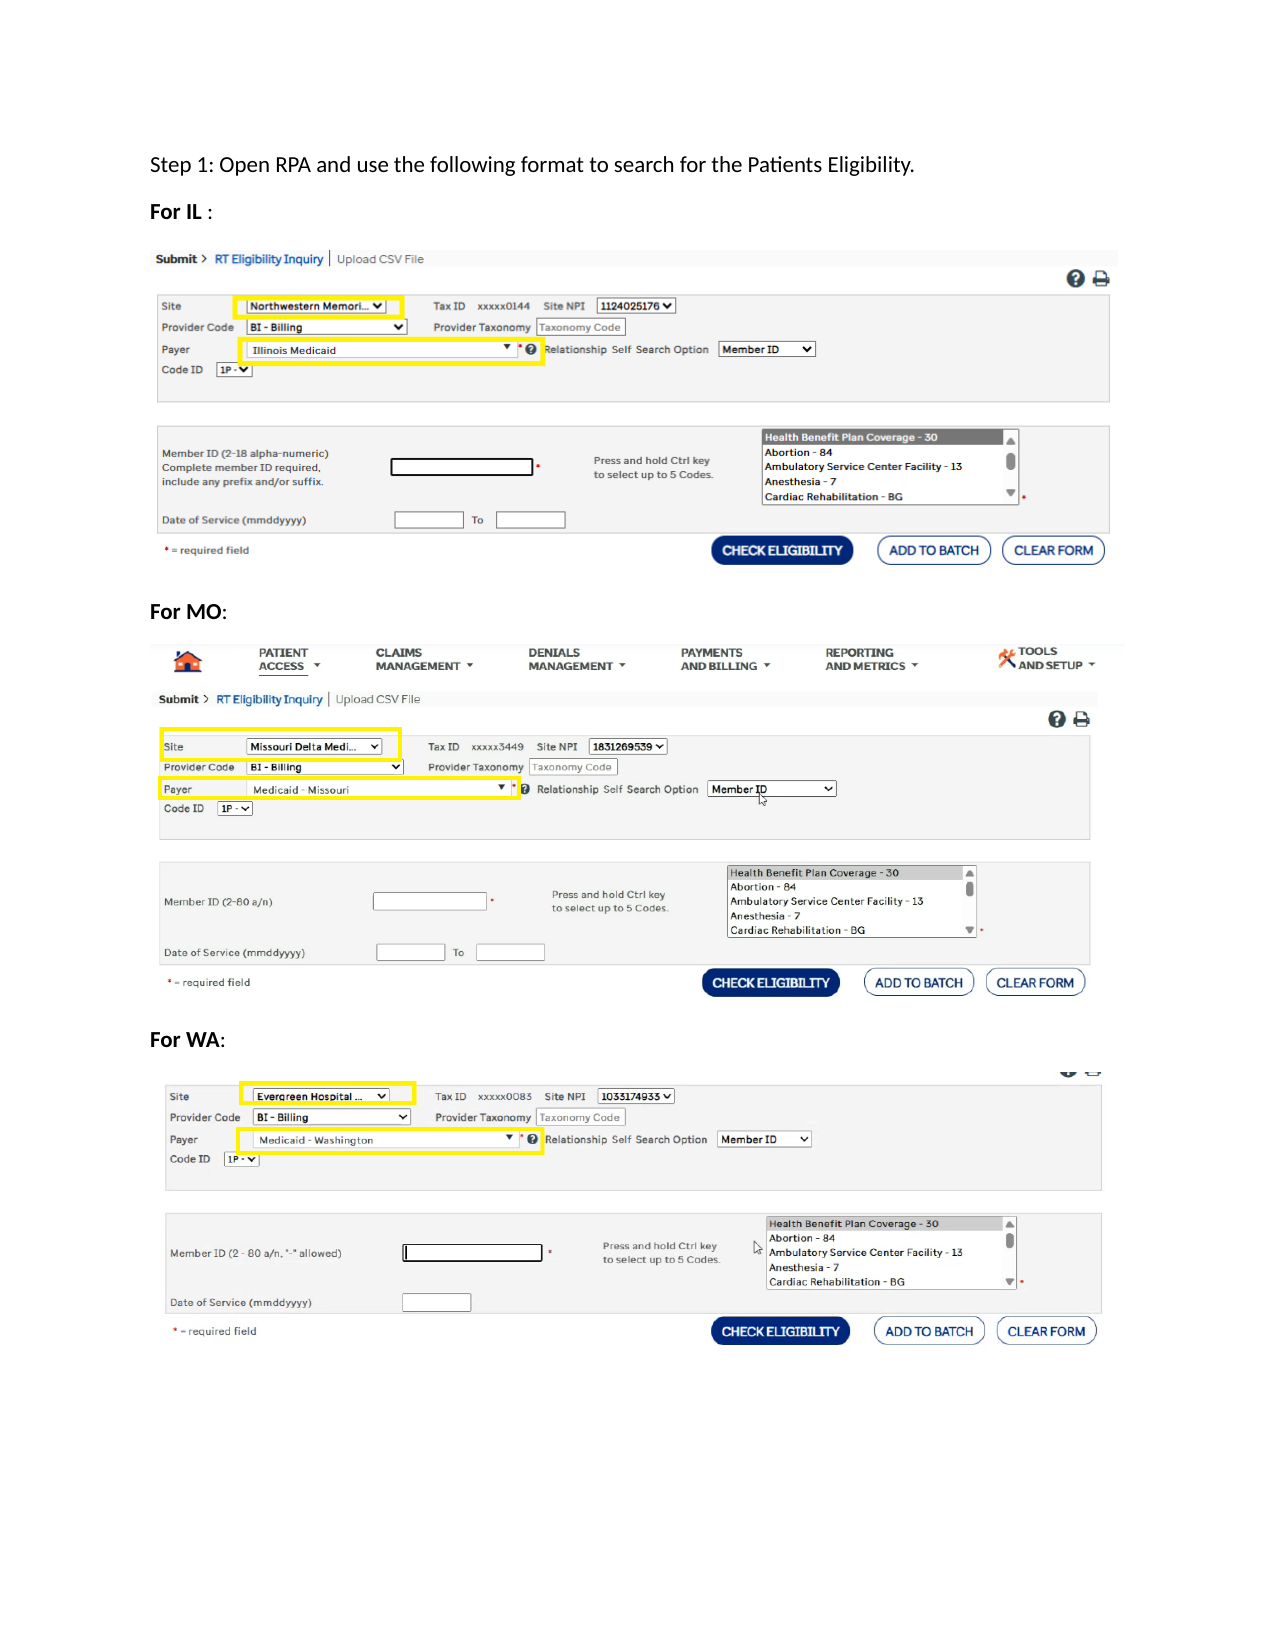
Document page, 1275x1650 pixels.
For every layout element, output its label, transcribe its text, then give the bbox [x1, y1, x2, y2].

text For MO: [150, 597, 1125, 625]
text Step 1: Open RPA and use the following format to search for the Patients Eligibility. [150, 150, 1125, 178]
text For IL : [150, 197, 1125, 225]
picture [150, 1072, 1125, 1358]
picture [150, 243, 1125, 579]
text For WA: [150, 1025, 1125, 1053]
picture [150, 644, 1125, 1007]
